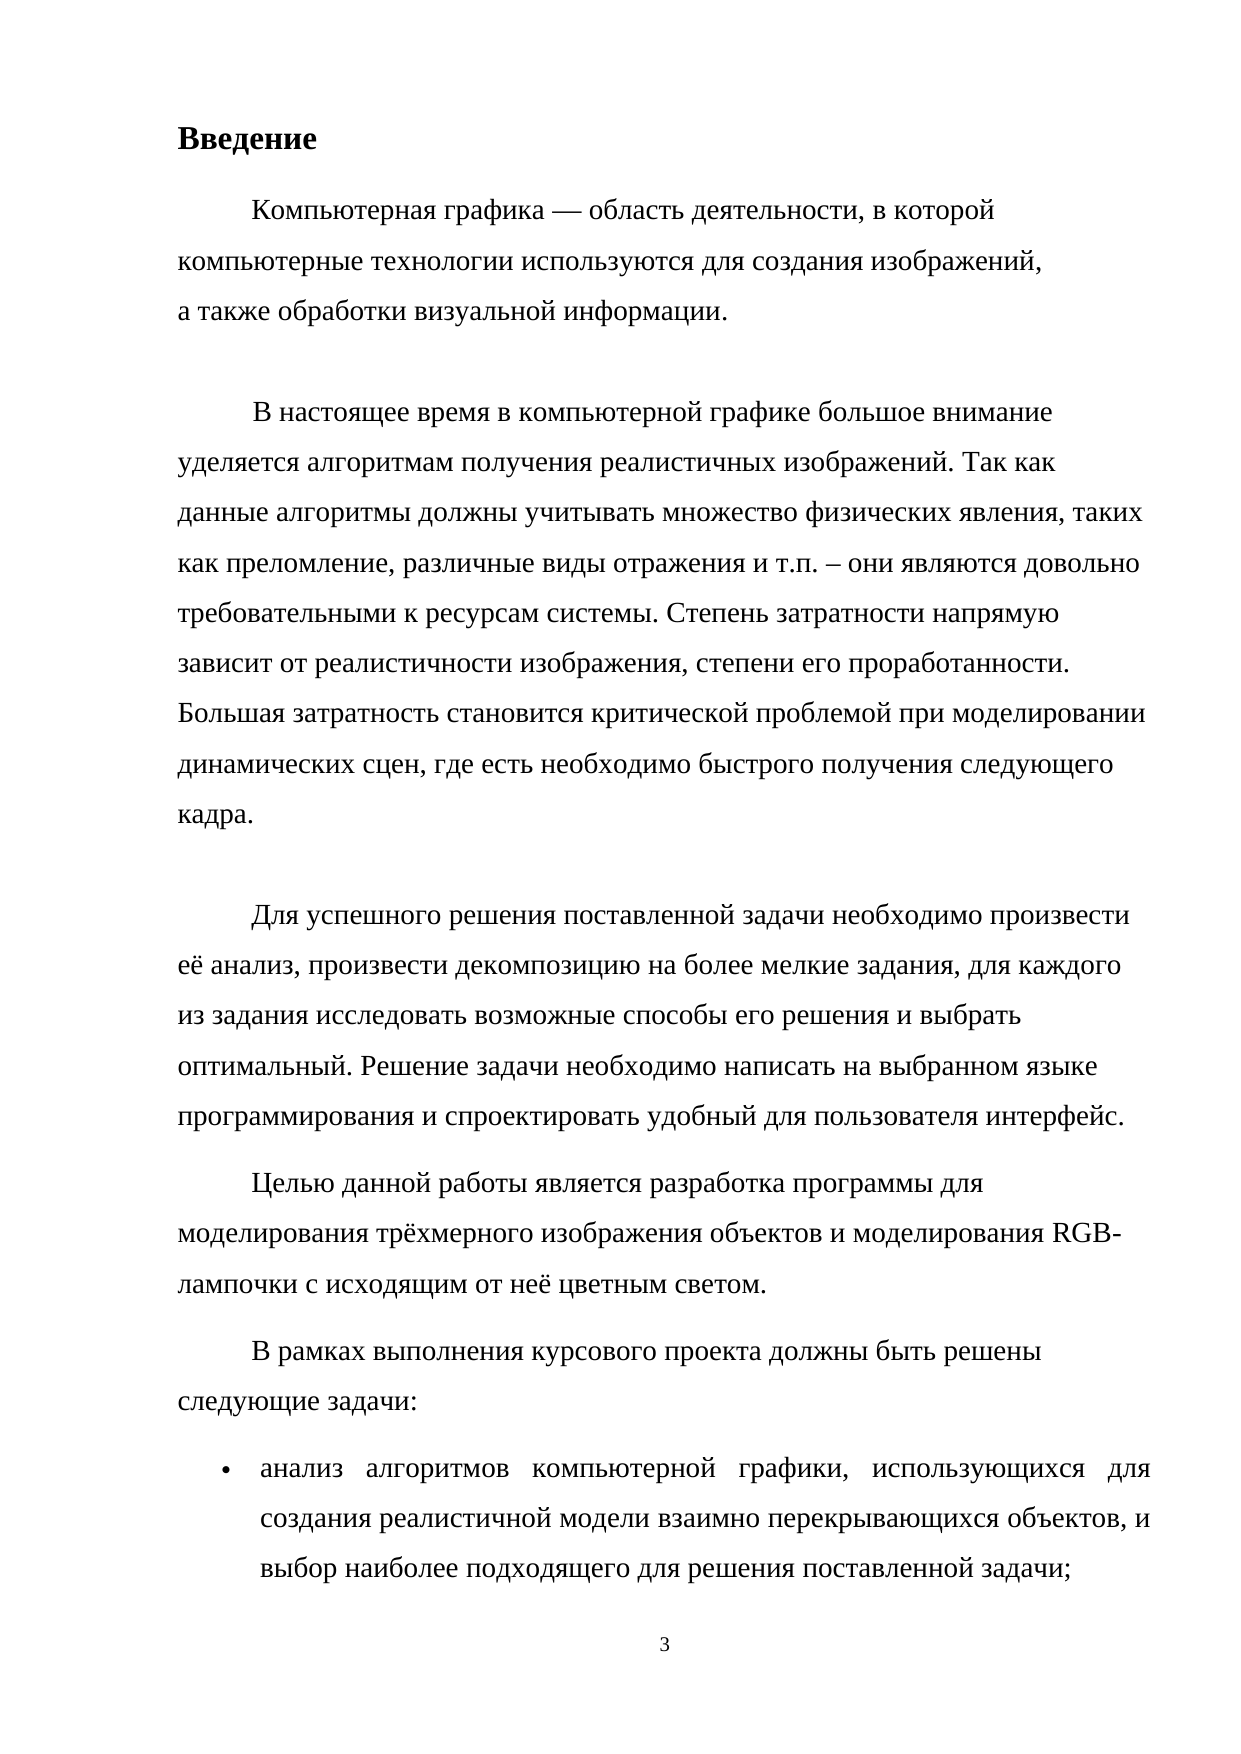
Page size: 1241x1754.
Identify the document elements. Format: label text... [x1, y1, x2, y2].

text Для успешного решения поставленной задачи необходимо произвести её анализ, произвести декомпозицию на более мелкие задания, для каждого из задания исследовать возможные способы его решения и выбрать оптимальный. Решение задачи необходимо написать на выбранном языке программирования и спроектировать удобный для пользователя интерфейс. [177, 897, 1152, 1132]
list анализ алгоритмов компьютерной графики, использующихся для создания реалистичной модели взаимно перекрывающихся объектов, и выбор наиболее подходящего для решения поставленной задачи; [222, 1450, 1152, 1584]
text В настоящее время в компьютерной графике большое внимание уделяется алгоритмам получения реалистичных изображений. Так как данные алгоритмы должны учитывать множество физических явления, таких как преломление, различные виды отражения и т.п. – они являются довольно требовательными к ресурсам системы. Степень затратности напрямую зависит от реалистичности изображения, степени его проработанности. Большая затратность становится критической проблемой при моделировании динамических сцен, где есть необходимо быстрого получения следующего кадра. [177, 394, 1152, 830]
subtitle Введение [177, 118, 1152, 156]
text Целью данной работы является разработка программы для моделирования трёхмерного изображения объектов и моделирования RGB-лампочки с исходящим от неё цветным светом. [177, 1165, 1152, 1299]
text Компьютерная графика — область деятельности, в которой компьютерные технологии используются для создания изображений, а также обработки визуальной информации. [177, 192, 1152, 327]
text В рамках выполнения курсового проекта должны быть решены следующие задачи: [177, 1333, 1152, 1417]
